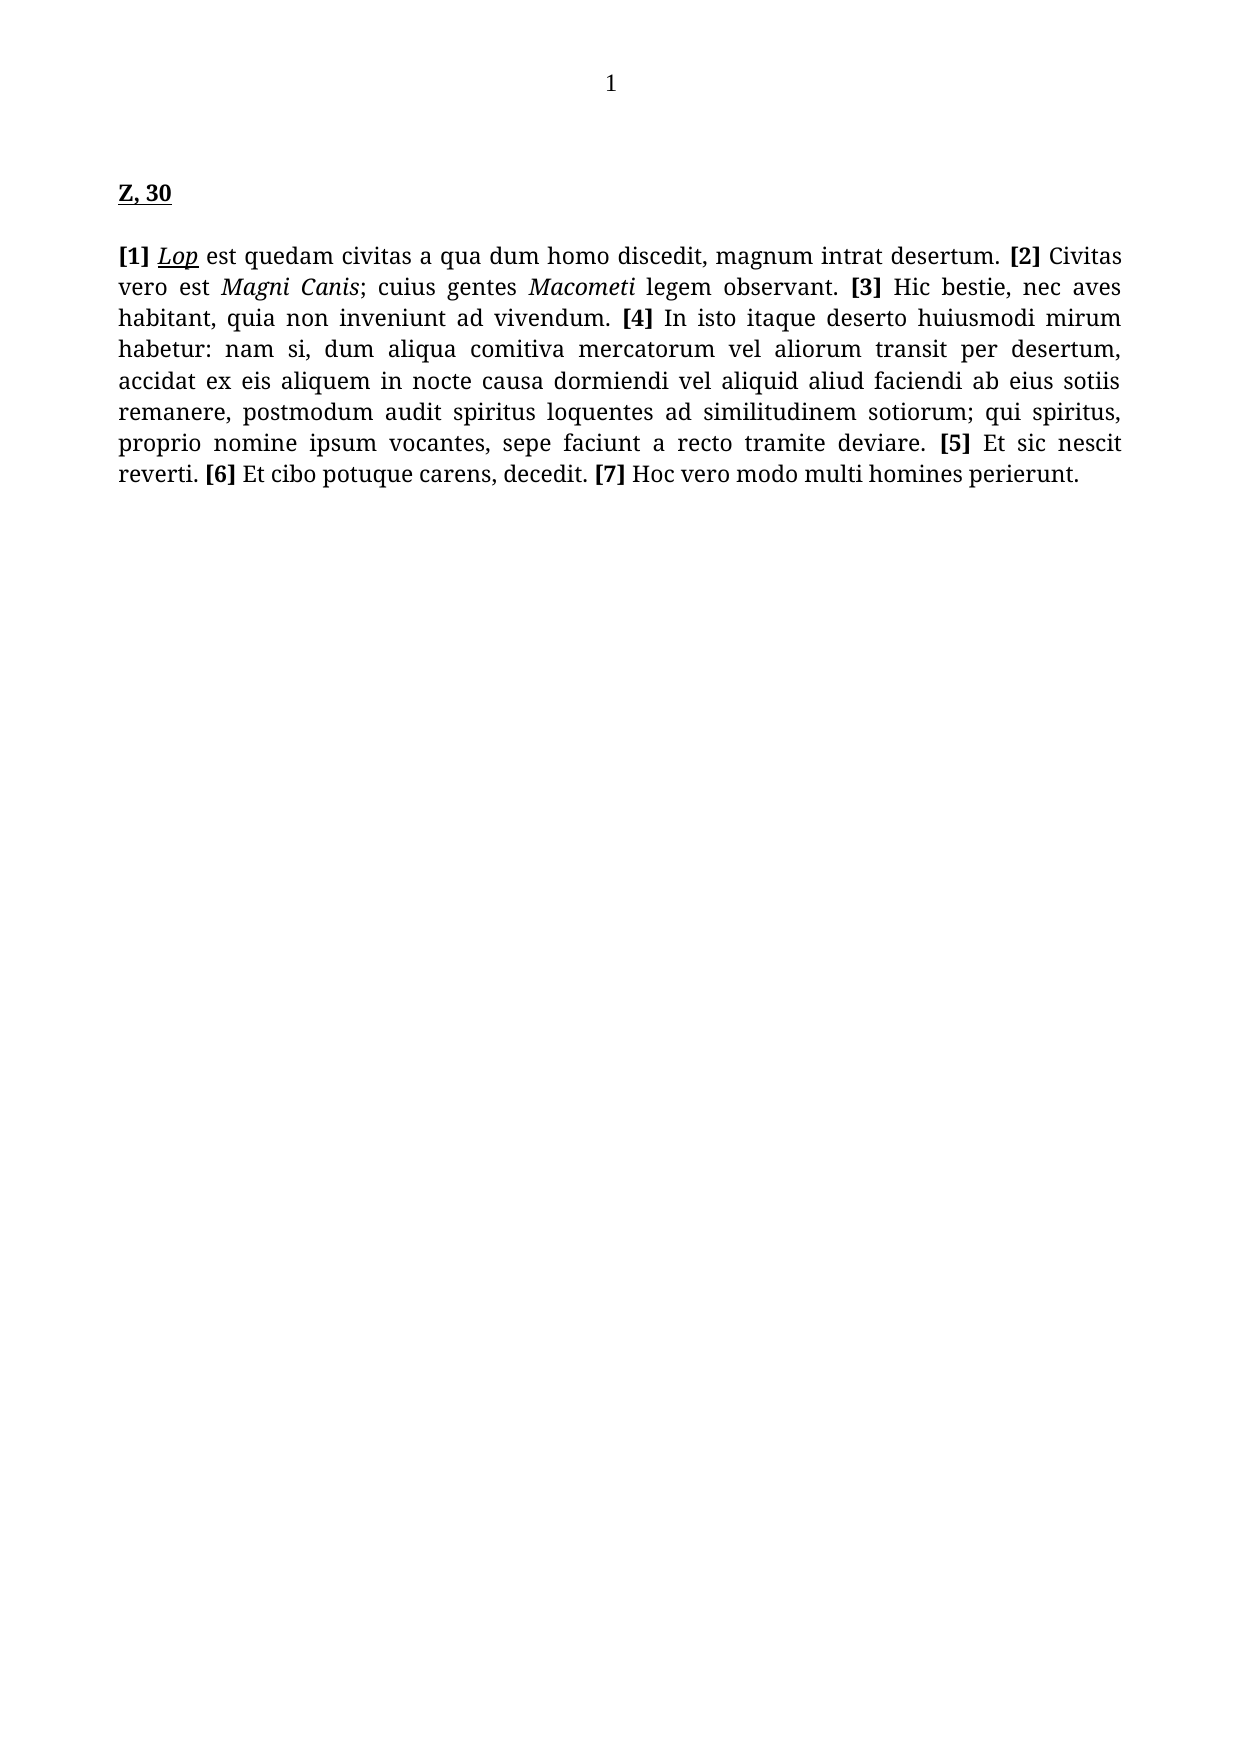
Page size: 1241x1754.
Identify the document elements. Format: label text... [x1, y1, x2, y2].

text Z, 30 [118, 177, 1122, 208]
text [1] Lop est quedam civitas a qua dum homo discedit, magnum intrat desertum. [2] Civitas vero est Magni Canis; cuius gentes Macometi legem observant. [3] Hic bestie, nec aves habitant, quia non inveniunt ad vivendum. [4] In isto itaque deserto huiusmodi mirum habetur: nam si, dum aliqua comitiva mercatorum vel aliorum transit per desertum, accidat ex eis aliquem in nocte causa dormiendi vel aliquid aliud faciendi ab eius sotiis remanere, postmodum audit spiritus loquentes ad similitudinem sotiorum; qui spiritus, proprio nomine ipsum vocantes, sepe faciunt a recto tramite deviare. [5] Et sic nescit reverti. [6] Et cibo potuque carens, decedit. [7] Hoc vero modo multi homines perierunt. [118, 240, 1122, 490]
